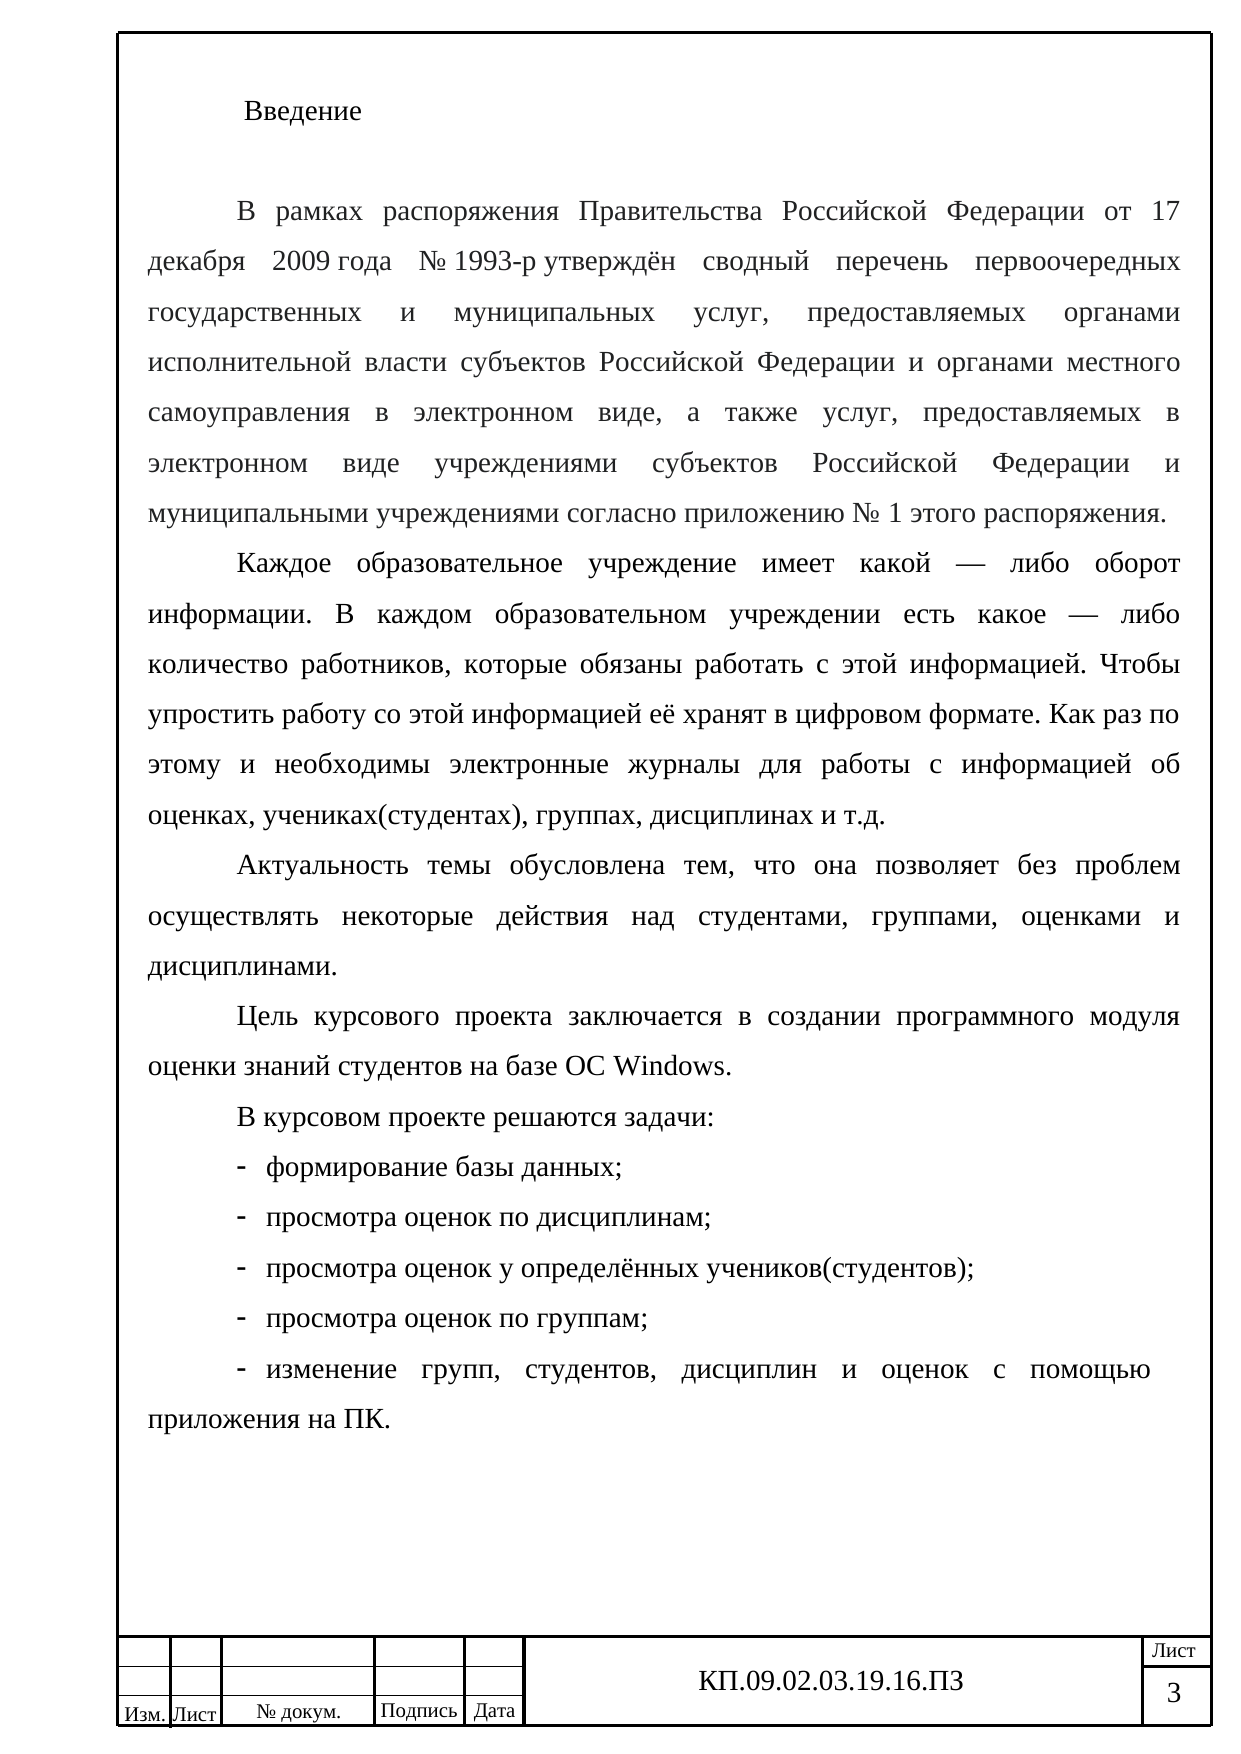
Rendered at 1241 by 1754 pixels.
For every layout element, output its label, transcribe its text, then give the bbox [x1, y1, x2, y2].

text Каждое образовательное учреждение имеет какой — либо оборот информации. В каждом образовательном учреждении есть какое — либо количество работников, которые обязаны работать с этой информацией. Чтобы упростить работу со этой информацией её хранят в цифровом формате. Как раз по этому и необходимы электронные журналы для работы с информацией об оценках, учениках(студентах), группах, дисциплинах и т.д. [148, 545, 1181, 831]
subtitle Введение [148, 93, 1181, 126]
text В рамках распоряжения Правительства Российской Федерации от 17 декабря 2009 года № 1993-р утверждён сводный перечень первоочередных государственных и муниципальных услуг, предоставляемых органами исполнительной власти субъектов Российской Федерации и органами местного самоуправления в электронном виде, а также услуг, предоставляемых в электронном виде учреждениями субъектов Российской Федерации и муниципальными учреждениями согласно приложению № 1 этого распоряжения. [148, 193, 1181, 529]
list просмотра оценок по группам; [148, 1300, 1152, 1334]
list просмотра оценок у определённых учеников(студентов); [148, 1250, 1152, 1284]
text Актуальность темы обусловлена тем, что она позволяет без проблем осуществлять некоторые действия над студентами, группами, оценками и дисциплинами. [148, 847, 1181, 981]
list просмотра оценок по дисциплинам; [148, 1199, 1152, 1233]
list формирование базы данных; [148, 1149, 1152, 1183]
text В курсовом проекте решаются задачи: [148, 1099, 1152, 1132]
text Цель курсового проекта заключается в создании программного модуля оценки знаний студентов на базе ОС Windows. [148, 998, 1181, 1082]
list изменение групп, студентов, дисциплин и оценок с помощью приложения на ПК. [148, 1351, 1152, 1435]
